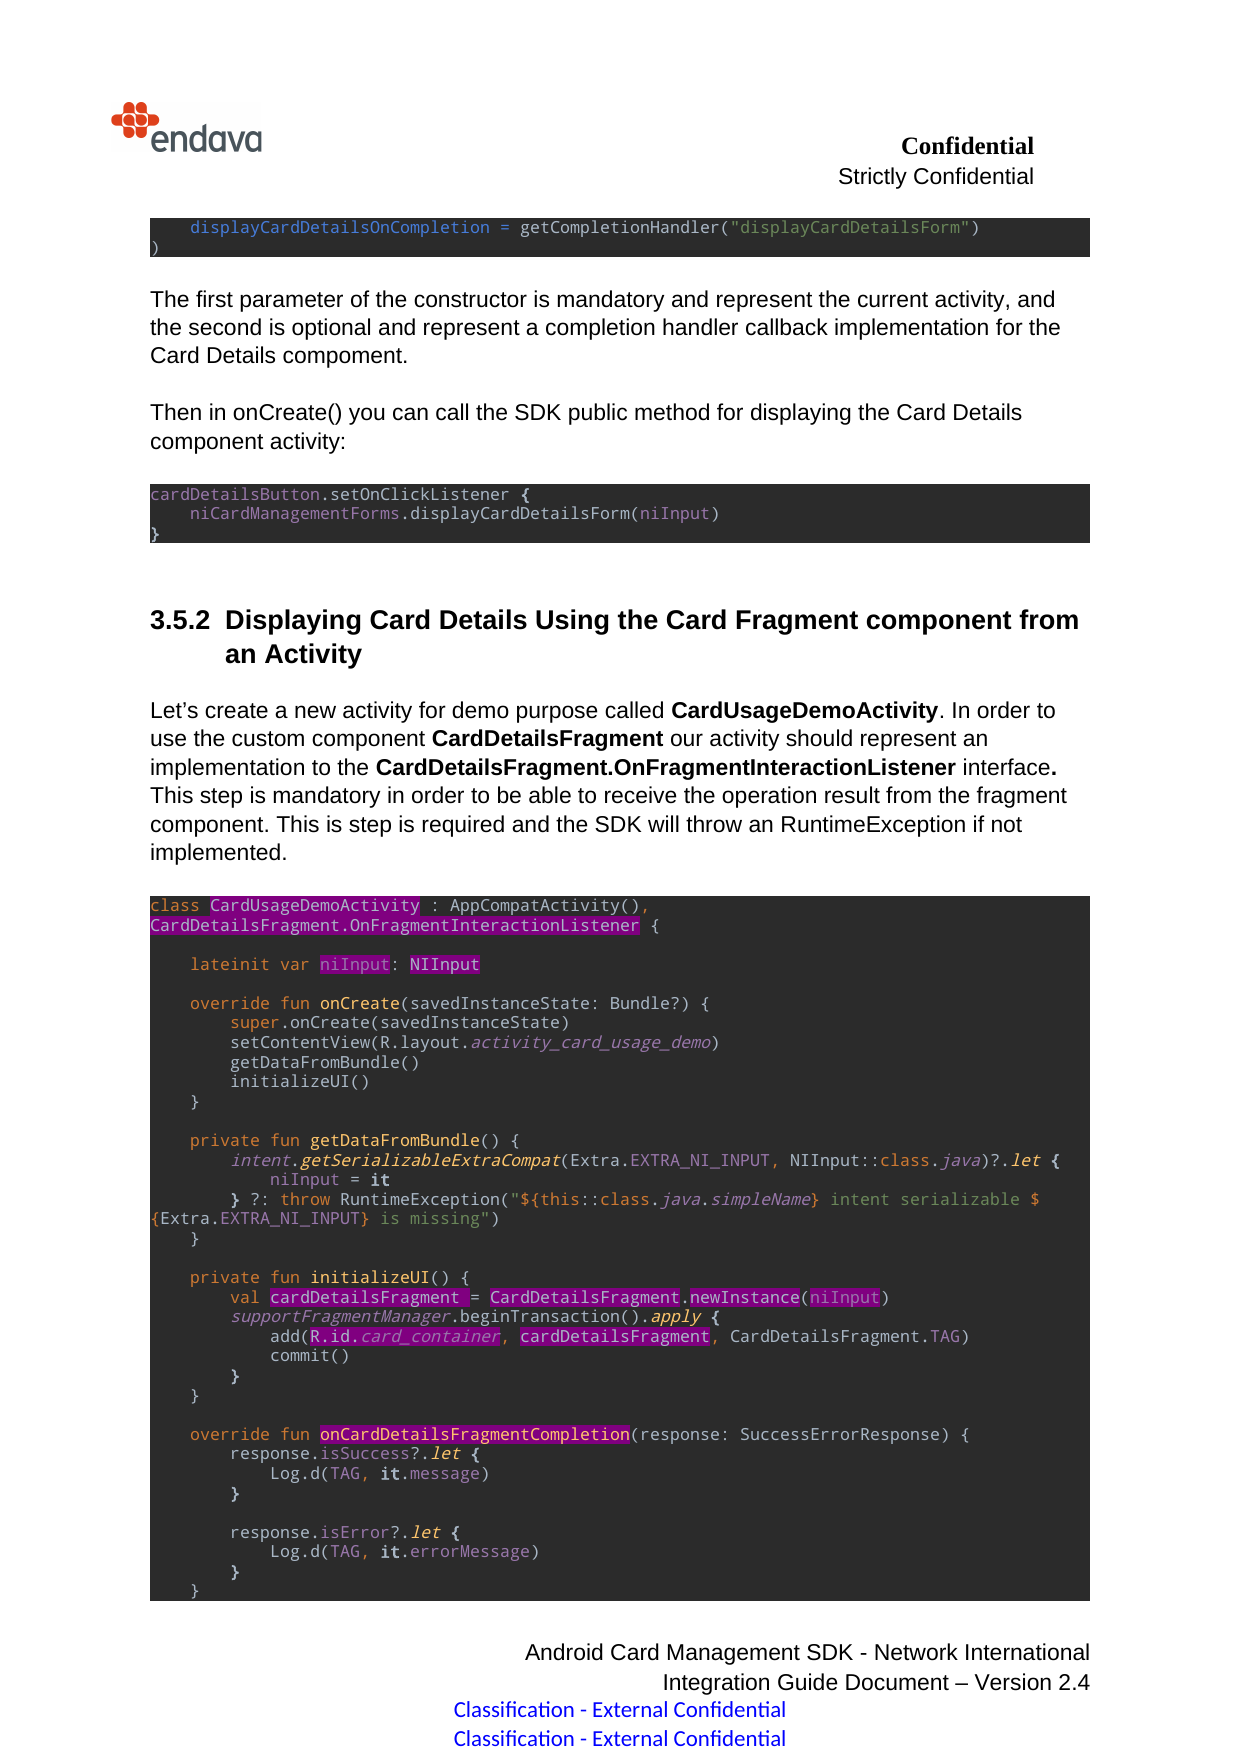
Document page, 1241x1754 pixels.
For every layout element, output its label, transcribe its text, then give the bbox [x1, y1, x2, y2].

text The first parameter of the constructor is mandatory and represent the current activity, and the second is optional and represent a completion handler callback implementation for the Card Details compoment. [150, 286, 1090, 369]
picture [111, 102, 262, 152]
text cardDetailsButton.setOnClickListener { niCardManagementForms.displayCardDetailsForm(niInput) } [150, 484, 1090, 543]
text Then in onCreate() you can call the SDK public method for displaying the Card Details component activity: [150, 399, 1090, 454]
subtitle Displaying Card Details Using the Card Fragment component from an Activity [150, 604, 1090, 669]
text Let’s create a new activity for demo purpose called CardUsageDemoActivity. In order to use the custom component CardDetailsFragment our activity should represent an implementation to the CardDetailsFragment.OnFragmentInteractionListener interface. This step is mandatory in order to be able to receive the operation result from the fragment component. This is step is required and the SDK will throw an RuntimeException if not implemented. [150, 697, 1090, 865]
